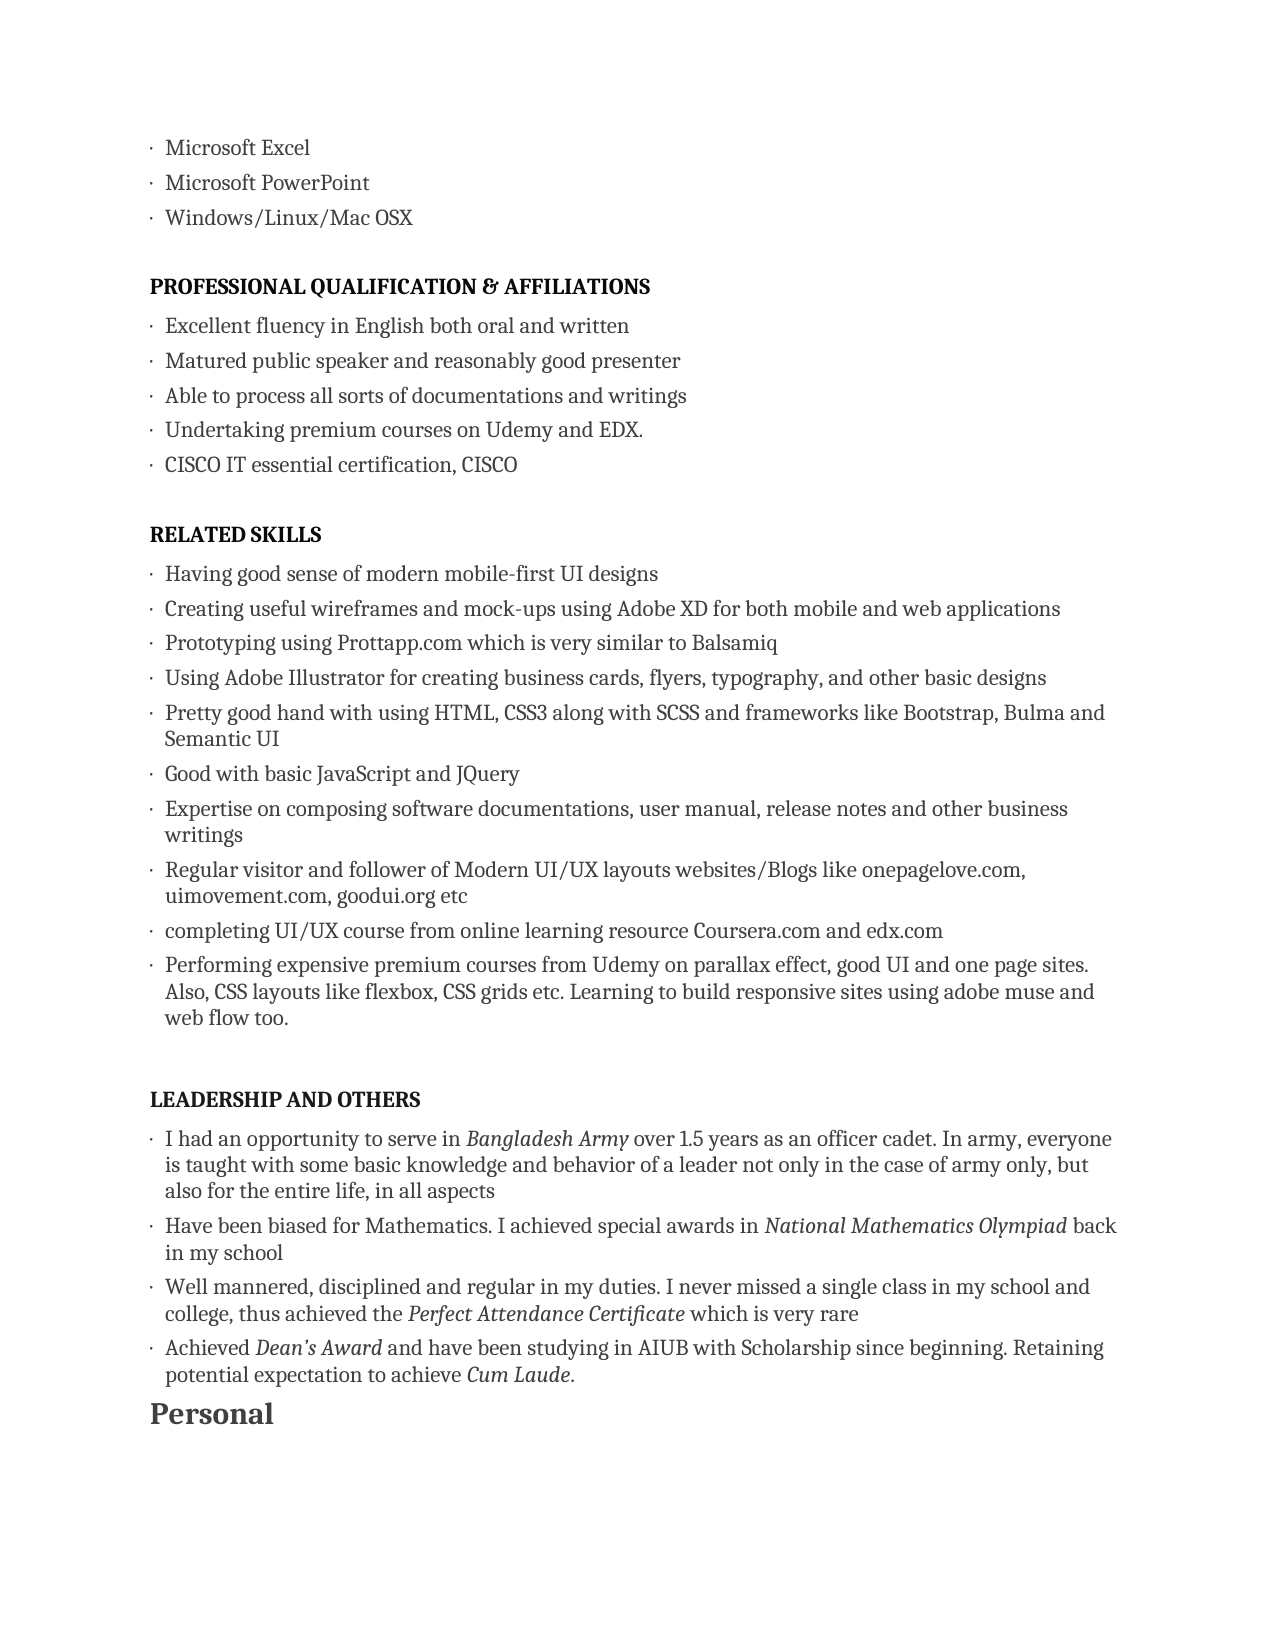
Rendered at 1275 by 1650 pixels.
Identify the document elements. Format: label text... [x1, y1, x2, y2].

list Excellent fluency in English both oral and written [150, 313, 1125, 339]
list Good with basic JavaScript and JQuery [150, 761, 1125, 787]
list Prototyping using Prottapp.com which is very similar to Balsamiq [150, 630, 1125, 657]
list Well mannered, disciplined and regular in my duties. I never missed a single class in my school and college, thus achieved the Perfect Attendance Certificate which is very rare [150, 1274, 1125, 1327]
list Achieved Dean’s Award and have been studying in AIUB with Scholarship since beginning. Retaining potential expectation to achieve Cum Laude. [150, 1335, 1125, 1388]
list Performing expensive premium courses from Udemy on parallax effect, good UI and one page sites. Also, CSS layouts like flexbox, CSS grids etc. Learning to build responsive sites using adobe muse and web flow too. [150, 952, 1125, 1031]
subtitle RELATED SKILLS [149, 521, 1125, 548]
list Having good sense of modern mobile-first UI designs [150, 561, 1125, 587]
list CISCO IT essential certification, CISCO [150, 452, 1125, 478]
list Windows/Linux/Mac OSX [150, 204, 1125, 231]
list Have been biased for Mathematics. I achieved special awards in National Mathematics Olympiad back in my school [150, 1213, 1125, 1266]
list Able to process all sorts of documentations and writings [150, 383, 1125, 409]
list Matured public speaker and reasonably good presenter [150, 348, 1125, 374]
list Undertaking premium courses on Udemy and EDX. [150, 417, 1125, 444]
list Personal [150, 1396, 1125, 1432]
list I had an opportunity to serve in Bangladesh Army over 1.5 years as an officer cadet. In army, everyone is taught with some basic knowledge and behavior of a leader not only in the case of army only, but also for the entire life, in all aspects [150, 1126, 1125, 1204]
list Creating useful wireframes and mock-ups using Adobe XD for both mobile and web applications [150, 596, 1125, 622]
list completing UI/UX course from online learning resource Coursera.com and edx.com [150, 917, 1125, 944]
list Regular visitor and follower of Modern UI/UX layouts websites/Blogs like onepagelove.com, uimovement.com, goodui.org etc [150, 856, 1125, 909]
list Microsoft Excel [150, 135, 1125, 161]
subtitle and Others [150, 1087, 1125, 1113]
list Expertise on composing software documentations, user manual, release notes and other business writings [150, 795, 1125, 848]
list Using Adobe Illustrator for creating business cards, flyers, typography, and other basic designs [150, 665, 1125, 691]
list Pretty good hand with using HTML, CSS3 along with SCSS and frameworks like Bootstrap, Bulma and Semantic UI [150, 699, 1125, 752]
list Microsoft PowerPoint [150, 170, 1125, 196]
subtitle PROFESSIONAL QUALIFICATION & AFFILIATIONS [149, 274, 1125, 300]
